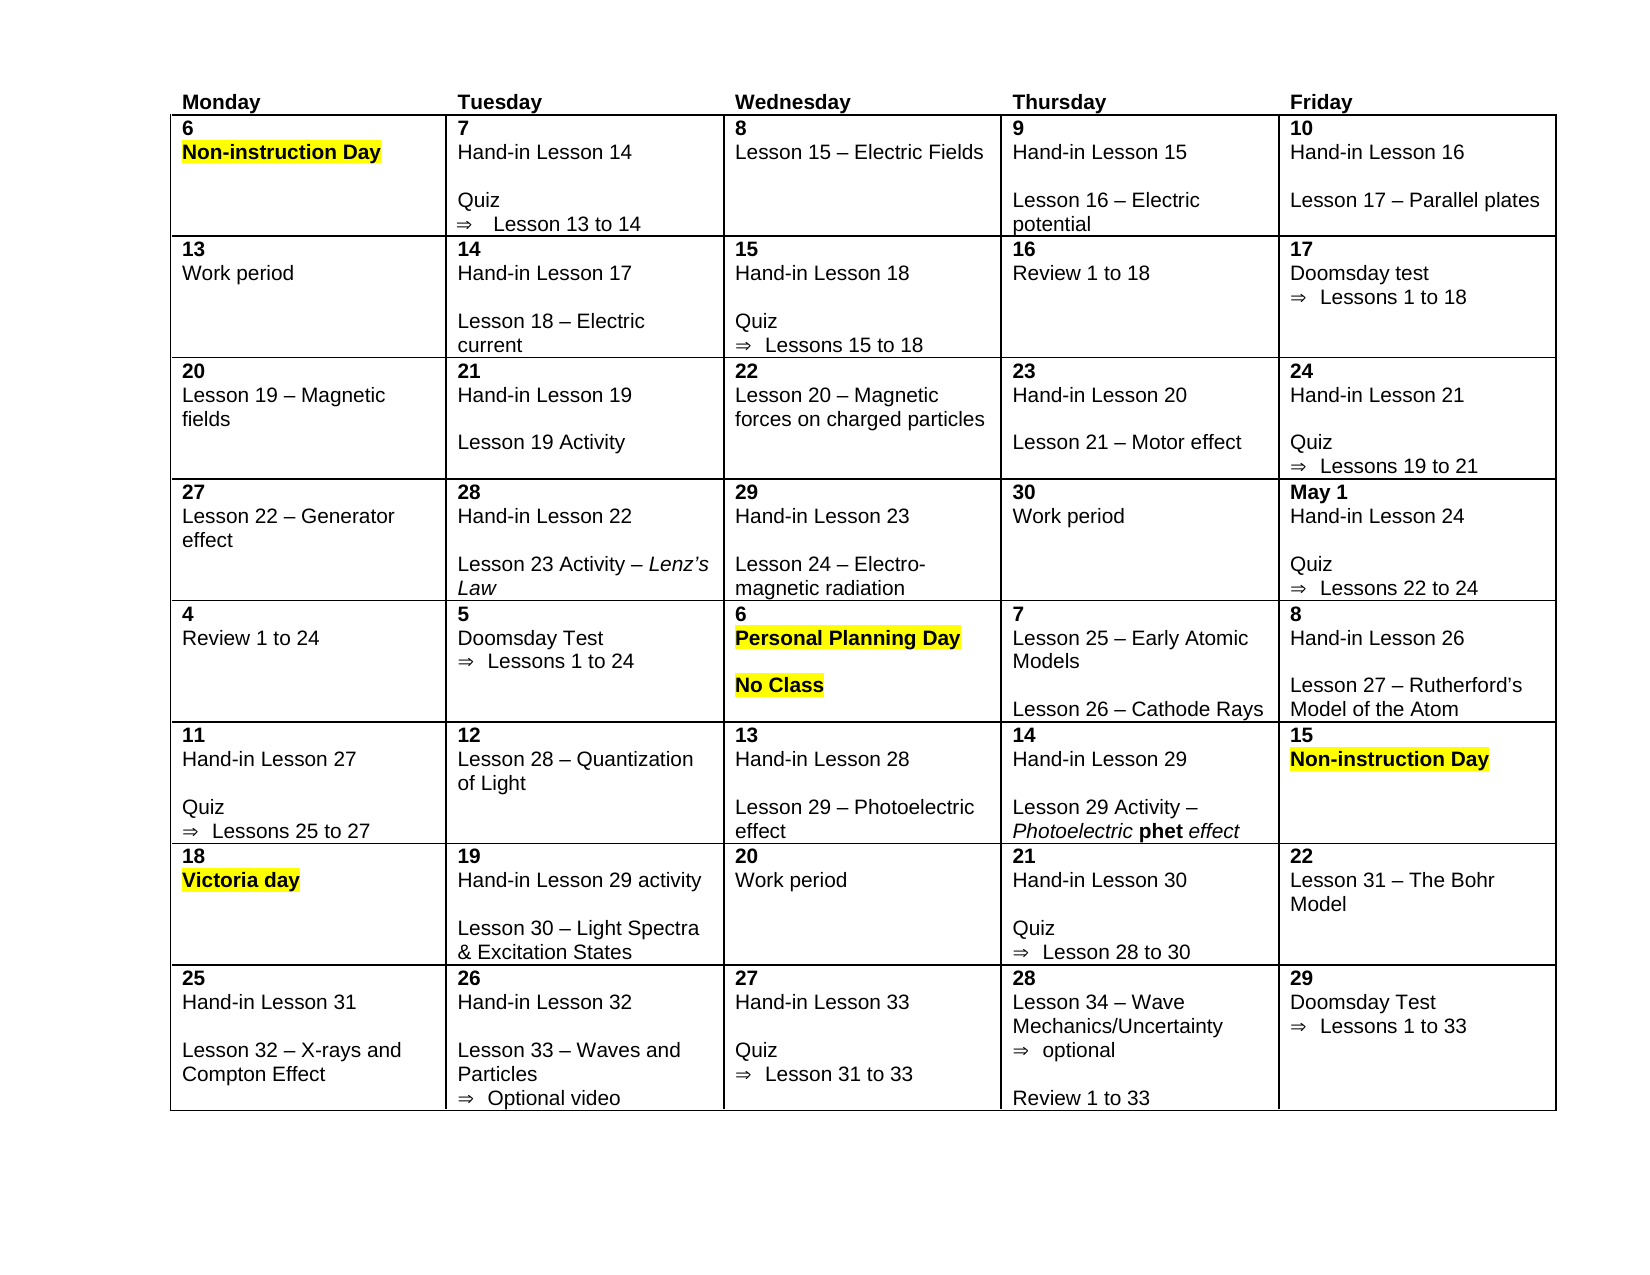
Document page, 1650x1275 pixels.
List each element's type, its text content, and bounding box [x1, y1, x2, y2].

table_cell 14 [1002, 723, 1278, 747]
table_cell 15 [725, 237, 1000, 261]
table_cell Hand-in Lesson 20 Lesson 21 – Motor effect [1002, 383, 1278, 478]
table_cell Hand-in Lesson 28 Lesson 29 – Photoelectric effect [725, 747, 1000, 843]
table_cell 16 [1002, 237, 1278, 261]
table_cell Work period [171, 261, 445, 357]
table_cell Lesson 22 – Generator effect [171, 504, 445, 600]
table_cell Hand-in Lesson 21 Quiz Lessons 19 to 21 [1280, 383, 1555, 478]
table_cell Victoria day [171, 868, 445, 964]
table_cell Doomsday test Lessons 1 to 18 [1280, 261, 1555, 357]
table_header Thursday [1001, 90, 1279, 114]
table_cell 28 [1002, 966, 1278, 989]
table_cell May 1 [1280, 480, 1555, 504]
table_cell 20 [171, 358, 445, 382]
table_cell 8 [725, 116, 1000, 139]
table_cell 5 [447, 601, 723, 625]
table_cell 26 [447, 966, 723, 989]
table_cell 14 [447, 237, 723, 261]
table_cell 27 [171, 479, 445, 504]
table_header Monday [171, 90, 446, 114]
table_cell 17 [1280, 237, 1555, 261]
table_header Tuesday [446, 90, 724, 114]
table_cell 21 [447, 358, 723, 382]
table_cell Lesson 19 – Magnetic fields [171, 383, 445, 478]
table_cell 9 [1002, 116, 1278, 139]
table_cell 23 [1002, 358, 1278, 382]
table_cell Hand-in Lesson 31 Lesson 32 – X-rays and Compton Effect [171, 990, 445, 1109]
table_cell Non-instruction Day [171, 140, 445, 235]
table_cell Non-instruction Day [1280, 747, 1555, 843]
table_cell 24 [1280, 358, 1555, 382]
table_cell Work period [1002, 504, 1278, 600]
table_cell Hand-in Lesson 26 Lesson 27 – ’s Model of the Atom [1280, 625, 1555, 721]
table_cell 8 [1280, 601, 1555, 625]
table_cell 19 [447, 844, 723, 868]
table_cell 22 [725, 358, 1000, 382]
table_cell 29 [725, 480, 1000, 504]
table_cell Hand-in Lesson 14 Quiz Lesson 13 to 14 [447, 140, 723, 235]
table_cell 28 [447, 480, 723, 504]
table_cell Hand-in Lesson 29 activity Lesson 30 – Light Spectra & Excitation States [447, 868, 723, 964]
table_cell Doomsday Test Lessons 1 to 33 [1280, 990, 1555, 1109]
table_cell 13 [725, 723, 1000, 747]
table_cell 6 [725, 601, 1000, 625]
table_cell 20 [725, 844, 1000, 868]
table_cell 7 [447, 116, 723, 139]
table_cell Lesson 20 – Magnetic forces on charged particles [725, 383, 1000, 478]
table_header Friday [1279, 90, 1556, 114]
table_cell 12 [447, 723, 723, 747]
table_cell Hand-in Lesson 18 Quiz Lessons 15 to 18 [725, 261, 1000, 357]
table_cell Hand-in Lesson 15 Lesson 16 – Electric potential [1002, 140, 1278, 235]
table_cell Lesson 28 – Quantization of Light [447, 747, 723, 843]
table_cell 21 [1002, 844, 1278, 868]
table_cell Hand-in Lesson 22 Lesson 23 Activity – Lenz’s Law [447, 504, 723, 600]
table_cell 18 [171, 844, 445, 868]
table_cell Lesson 15 – Electric Fields [725, 140, 1000, 235]
table_cell Hand-in Lesson 27 Quiz Lessons 25 to 27 [171, 747, 445, 843]
table_cell Lesson 25 – Early Atomic Models Lesson 26 – Cathode Rays [1002, 625, 1278, 721]
table_cell 15 [1280, 723, 1555, 747]
table_cell Review 1 to 18 [1002, 261, 1278, 357]
table_cell Hand-in Lesson 17 Lesson 18 – Electric current [447, 261, 723, 357]
table_cell 29 [1280, 966, 1555, 989]
table_cell 4 [171, 601, 445, 625]
table_cell Hand-in Lesson 29 Lesson 29 Activity – Photoelectric phet effect [1002, 747, 1278, 843]
table_cell 11 [171, 722, 445, 747]
table_cell 27 [725, 966, 1000, 989]
table_cell 25 [171, 965, 445, 989]
table_cell Hand-in Lesson 19 Lesson 19 Activity [447, 383, 723, 478]
table_cell Hand-in Lesson 33 Quiz Lesson 31 to 33 [725, 990, 1000, 1109]
table_cell Personal Planning Day No Class [725, 625, 1000, 721]
table_header Wednesday [724, 90, 1001, 114]
table_cell Lesson 34 – Wave Mechanics/Uncertainty optional Review 1 to 33 [1002, 990, 1278, 1109]
table_cell 13 [171, 236, 445, 261]
table_cell 6 [171, 115, 445, 139]
table_cell Doomsday Test Lessons 1 to 24 [447, 625, 723, 721]
table_cell Hand-in Lesson 32 Lesson 33 – Waves and Particles Optional video [447, 990, 723, 1109]
table_cell Hand-in Lesson 23 Lesson 24 – Electro-magnetic radiation [725, 504, 1000, 600]
table_cell Lesson 31 – The Bohr Model [1280, 868, 1555, 964]
table_cell Review 1 to 24 [171, 625, 445, 721]
table_cell Hand-in Lesson 24 Quiz Lessons 22 to 24 [1280, 504, 1555, 600]
table_cell Hand-in Lesson 30 Quiz Lesson 28 to 30 [1002, 868, 1278, 964]
table_cell 10 [1280, 116, 1555, 139]
table_cell Hand-in Lesson 16 Lesson 17 – Parallel plates [1280, 140, 1555, 235]
table_cell 7 [1002, 601, 1278, 625]
table_cell Work period [725, 868, 1000, 964]
table_cell 22 [1280, 844, 1555, 868]
table_cell 30 [1002, 480, 1278, 504]
